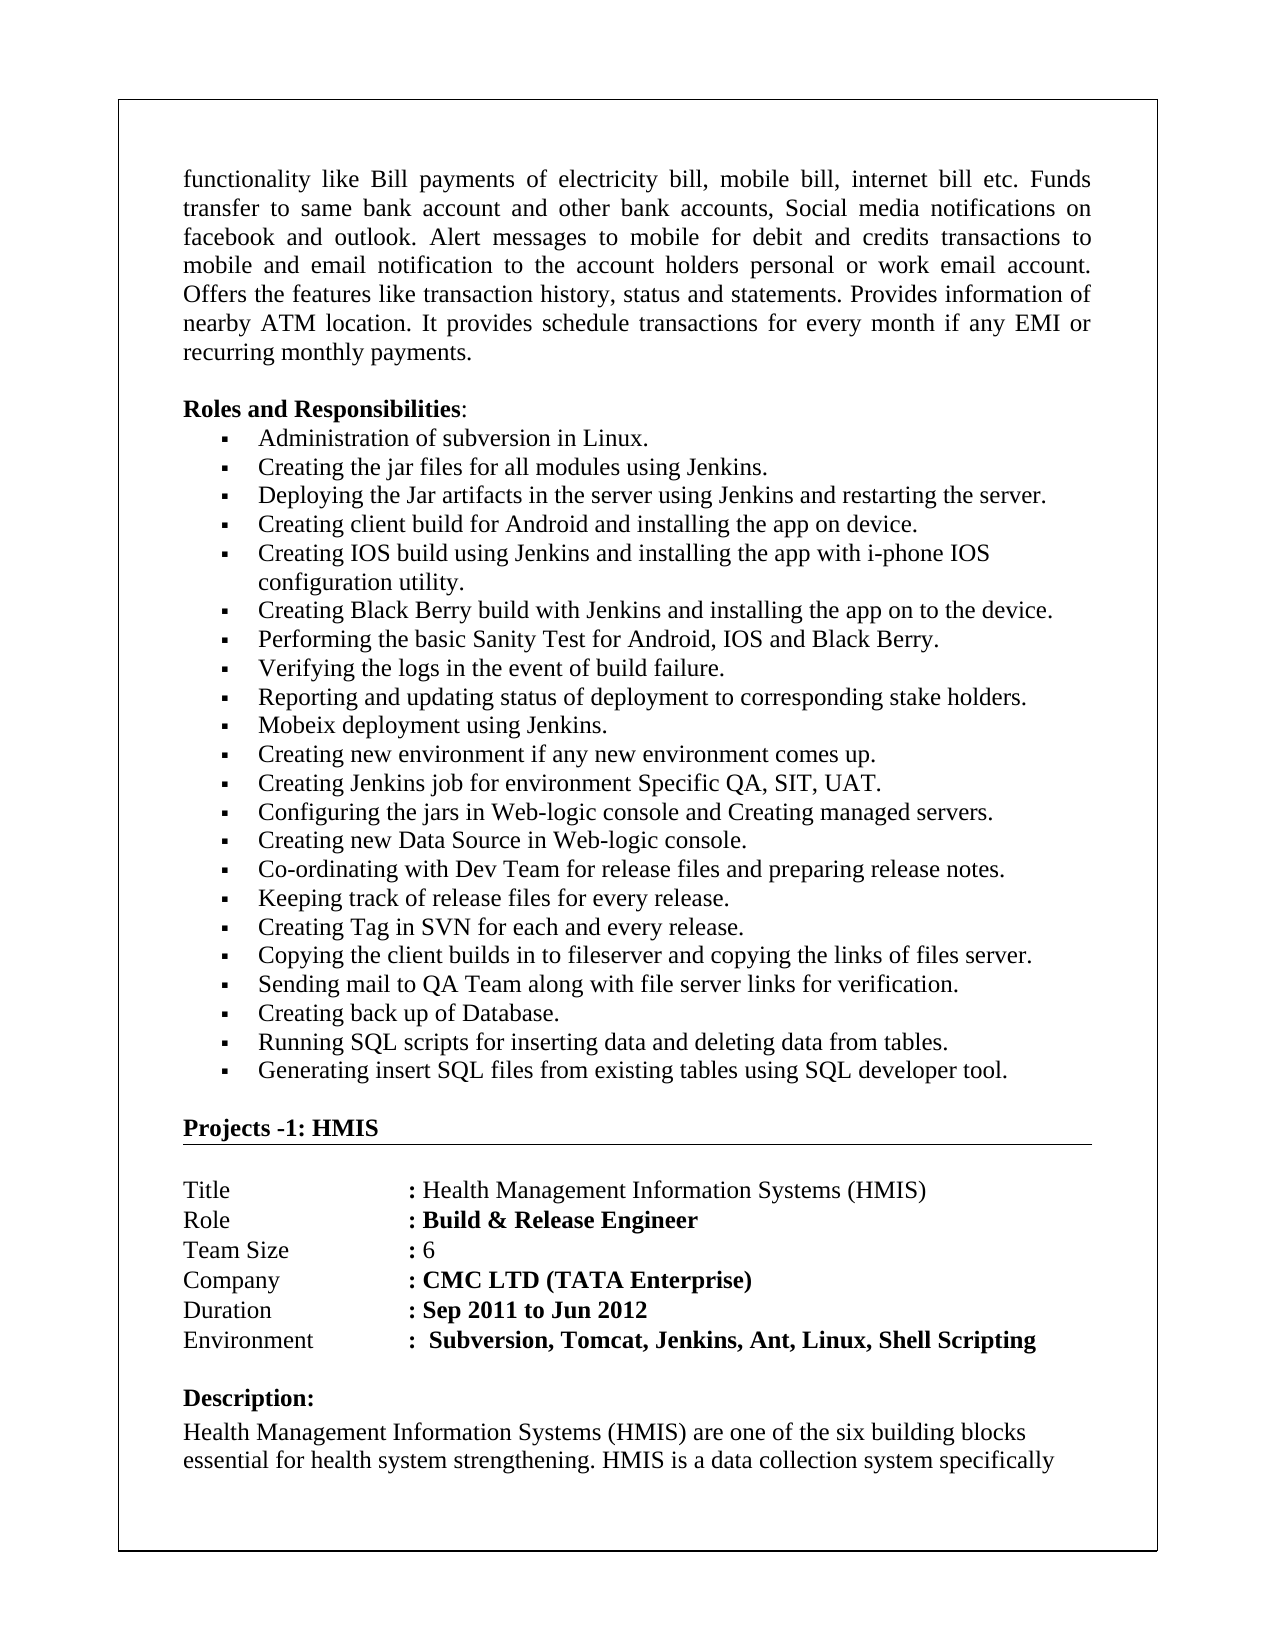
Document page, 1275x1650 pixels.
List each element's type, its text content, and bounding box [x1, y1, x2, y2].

list Performing the basic Sanity Test for Android, IOS and Black Berry. [220, 624, 1092, 653]
text Duration : Sep 2011 to Jun 2012 [183, 1293, 1092, 1323]
text Description: [183, 1383, 1092, 1412]
list Deploying the Jar artifacts in the server using Jenkins and restarting the server. [220, 480, 1092, 509]
text Roles and Responsibilities: [183, 394, 1092, 423]
text Team Size : 6 [183, 1233, 1092, 1263]
list Generating insert SQL files from existing tables using SQL developer tool. [220, 1055, 1092, 1084]
text Company : CMC LTD (TATA Enterprise) [183, 1263, 1092, 1293]
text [183, 164, 1092, 365]
list Creating Tag in SVN for each and every release. [220, 912, 1092, 940]
list Administration of subversion in Linux. [220, 423, 1092, 452]
list Creating new Data Source in Web-logic console. [220, 825, 1092, 854]
text Title : Health Management Information Systems (HMIS) [183, 1173, 1092, 1203]
text Projects -1: HMIS [183, 1113, 1092, 1144]
list Creating new environment if any new environment comes up. [220, 739, 1092, 768]
list Creating IOS build using Jenkins and installing the app with i-phone IOS configuration utility. [220, 538, 1092, 595]
text Role : Build & Release Engineer [183, 1203, 1092, 1233]
text Environment : Subversion, Tomcat, Jenkins, Ant, Linux, Shell Scripting [183, 1323, 1092, 1353]
list Creating client build for Android and installing the app on device. [220, 509, 1092, 538]
list Mobeix deployment using Jenkins. [220, 710, 1092, 739]
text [183, 1417, 1092, 1474]
list Configuring the jars in Web-logic console and Creating managed servers. [220, 797, 1092, 825]
list Reporting and updating status of deployment to corresponding stake holders. [220, 682, 1092, 710]
list Verifying the logs in the event of build failure. [220, 653, 1092, 682]
list Keeping track of release files for every release. [220, 883, 1092, 912]
list Running SQL scripts for inserting data and deleting data from tables. [220, 1027, 1092, 1055]
list Creating Black Berry build with Jenkins and installing the app on to the device. [220, 595, 1092, 624]
list Creating the jar files for all modules using Jenkins. [220, 452, 1092, 480]
list Creating back up of Database. [220, 998, 1092, 1027]
list Copying the client builds in to fileserver and copying the links of files server. [220, 940, 1092, 969]
list Creating Jenkins job for environment Specific QA, SIT, UAT. [220, 768, 1092, 797]
list Co-ordinating with Dev Team for release files and preparing release notes. [220, 854, 1092, 883]
list Sending mail to QA Team along with file server links for verification. [220, 969, 1092, 998]
